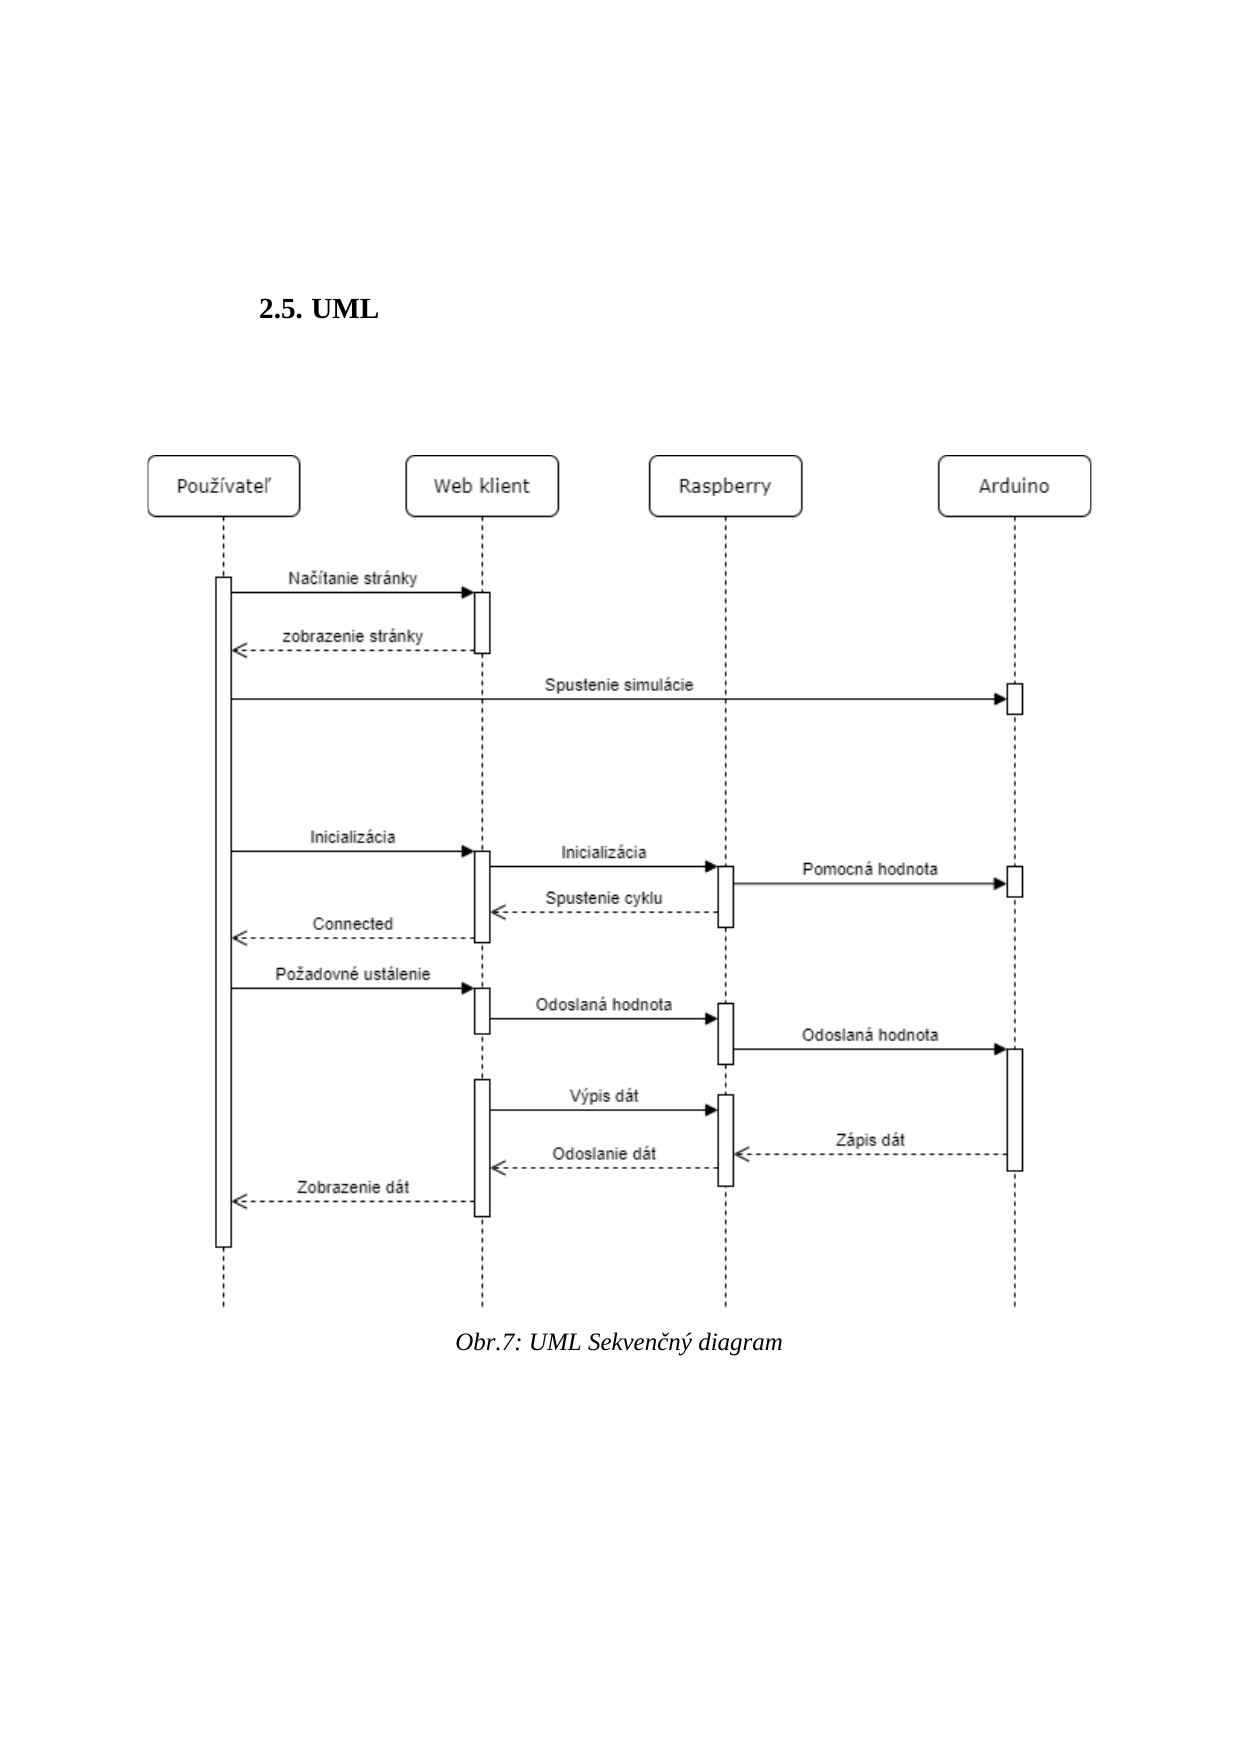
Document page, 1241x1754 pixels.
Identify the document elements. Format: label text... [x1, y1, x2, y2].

list UML [259, 291, 1093, 325]
picture [147, 455, 1092, 1309]
text Obr.7: UML Sekvenčný diagram [148, 1327, 1093, 1356]
